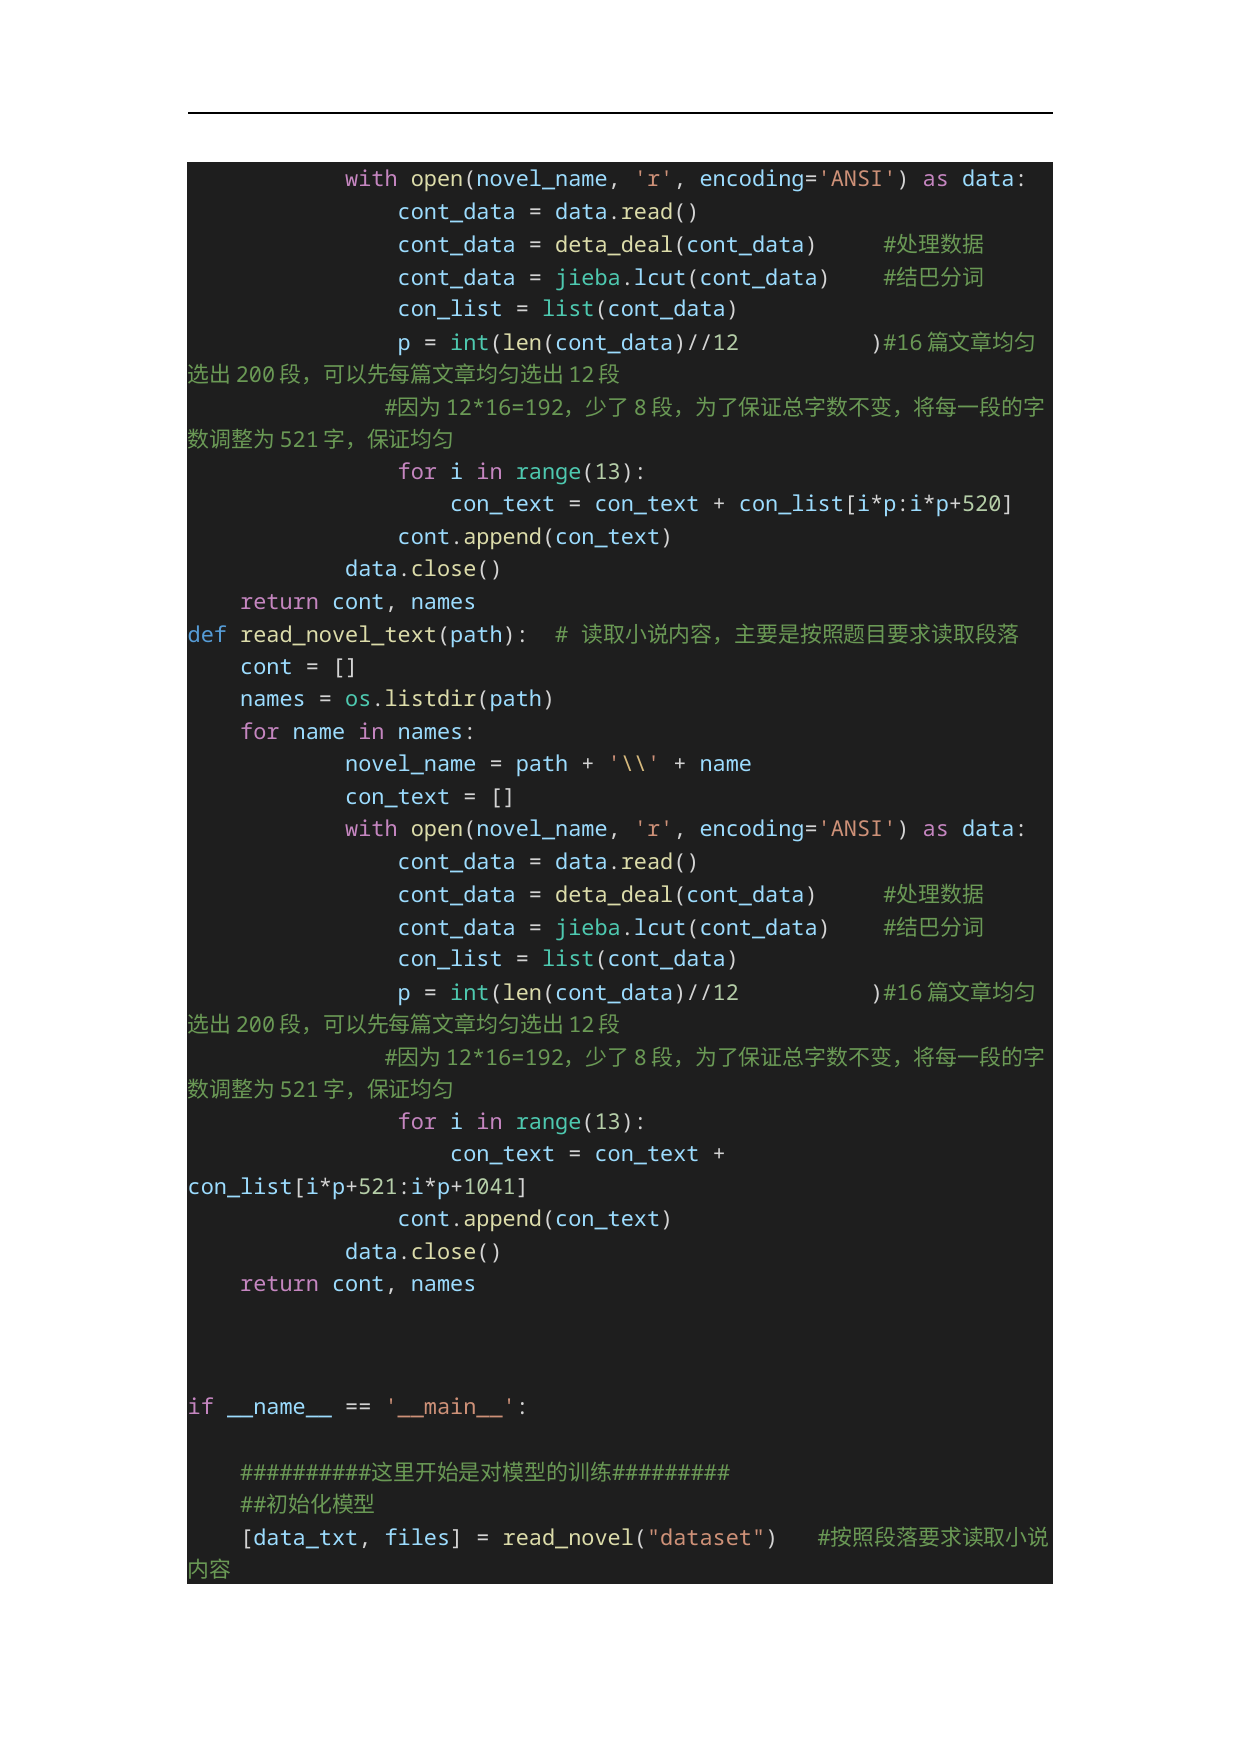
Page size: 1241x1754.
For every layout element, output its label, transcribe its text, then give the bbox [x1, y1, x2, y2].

text for i in range(13): [187, 454, 1053, 487]
text for i in range(13): [187, 1104, 1053, 1137]
text cont_data = data.read() [187, 194, 1053, 227]
text ##########这里开始是对模型的训练######### [187, 1454, 1053, 1487]
text def read_novel_text(path): # 读取小说内容，主要是按照题目要求读取段落 [187, 617, 1053, 649]
text for name in names: [187, 714, 1053, 747]
text con_text = con_text + con_list[i*p+521:i*p+1041] [187, 1137, 1053, 1202]
text if __name__ == '__main__': [187, 1389, 1053, 1422]
text cont_data = deta_deal(cont_data) #处理数据 [187, 877, 1053, 909]
text with open(novel_name, 'r', encoding='ANSI') as data: [187, 812, 1053, 844]
text con_list = list(cont_data) [187, 292, 1053, 324]
text p = int(len(cont_data)//12 )#16篇文章均匀选出200段，可以先每篇文章均匀选出12段 [187, 974, 1053, 1039]
text cont_data = deta_deal(cont_data) #处理数据 [187, 227, 1053, 259]
text names = os.listdir(path) [187, 682, 1053, 714]
text cont_data = jieba.lcut(cont_data) #结巴分词 [187, 259, 1053, 292]
text cont = [] [187, 649, 1053, 682]
text con_text = [] [187, 779, 1053, 812]
text #因为12*16=192，少了8段，为了保证总字数不变，将每一段的字数调整为521字，保证均匀 [187, 1039, 1053, 1104]
text with open(novel_name, 'r', encoding='ANSI') as data: [187, 162, 1053, 194]
text con_list = list(cont_data) [187, 942, 1053, 974]
text cont_data = jieba.lcut(cont_data) #结巴分词 [187, 909, 1053, 942]
text return cont, names [187, 1267, 1053, 1299]
text cont.append(con_text) [187, 1202, 1053, 1234]
text data.close() [187, 552, 1053, 584]
text novel_name = path + '\\' + name [187, 747, 1053, 779]
text p = int(len(cont_data)//12 )#16篇文章均匀选出200段，可以先每篇文章均匀选出12段 [187, 324, 1053, 389]
text return cont, names [187, 584, 1053, 617]
text [data_txt, files] = read_novel("dataset") #按照段落要求读取小说内容 [187, 1519, 1053, 1584]
text data.close() [187, 1234, 1053, 1267]
text ##初始化模型 [187, 1487, 1053, 1519]
text cont.append(con_text) [187, 519, 1053, 552]
text #因为12*16=192，少了8段，为了保证总字数不变，将每一段的字数调整为521字，保证均匀 [187, 389, 1053, 454]
text con_text = con_text + con_list[i*p:i*p+520] [187, 487, 1053, 519]
text cont_data = data.read() [187, 844, 1053, 877]
